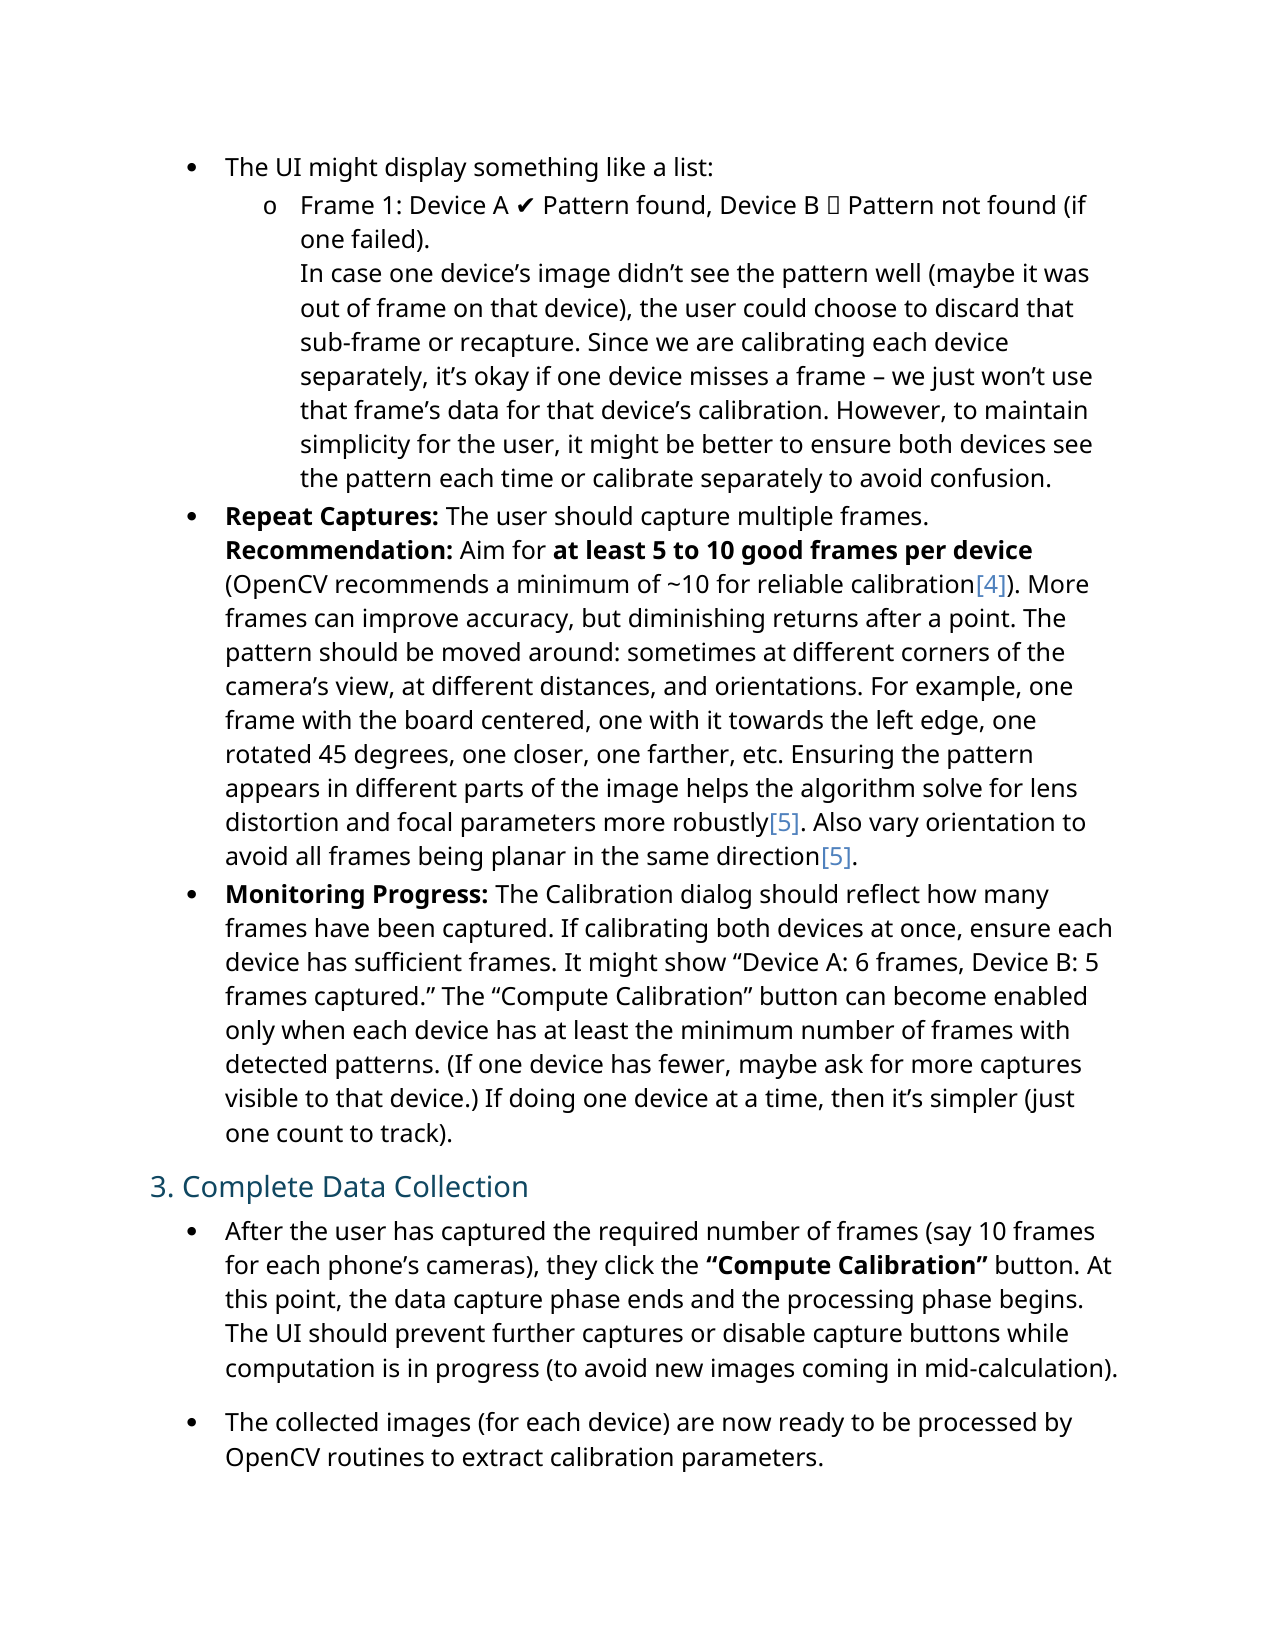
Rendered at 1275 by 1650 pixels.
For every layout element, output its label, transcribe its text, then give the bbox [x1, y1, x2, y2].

list The collected images (for each device) are now ready to be processed by OpenCV routines to extract calibration parameters. [187, 1405, 1125, 1473]
list The UI might display something like a list: [187, 150, 1125, 184]
list After the user has captured the required number of frames (say 10 frames for each phone’s cameras), they click the “Compute Calibration” button. At this point, the data capture phase ends and the processing phase begins. The UI should prevent further captures or disable capture buttons while computation is in progress (to avoid new images coming in mid-calculation). [187, 1214, 1125, 1384]
list Repeat Captures: The user should capture multiple frames. Recommendation: Aim for at least 5 to 10 good frames per device (OpenCV recommends a minimum of ~10 for reliable calibration[4]). More frames can improve accuracy, but diminishing returns after a point. The pattern should be moved around: sometimes at different corners of the camera’s view, at different distances, and orientations. For example, one frame with the board centered, one with it towards the left edge, one rotated 45 degrees, one closer, one farther, etc. Ensuring the pattern appears in different parts of the image helps the algorithm solve for lens distortion and focal parameters more robustly[5]. Also vary orientation to avoid all frames being planar in the same direction[5]. [187, 498, 1125, 873]
subtitle 3. Complete Data Collection [150, 1166, 1125, 1206]
list Monitoring Progress: The Calibration dialog should reflect how many frames have been captured. If calibrating both devices at once, ensure each device has sufficient frames. It might show “Device A: 6 frames, Device B: 5 frames captured.” The “Compute Calibration” button can become enabled only when each device has at least the minimum number of frames with detected patterns. (If one device has fewer, maybe ask for more captures visible to that device.) If doing one device at a time, then it’s simpler (just one count to track). [187, 877, 1125, 1149]
list Frame 1: Device A ✔️ Pattern found, Device B ❌ Pattern not found (if one failed). In case one device’s image didn’t see the pattern well (maybe it was out of frame on that device), the user could choose to discard that sub-frame or recapture. Since we are calibrating each device separately, it’s okay if one device misses a frame – we just won’t use that frame’s data for that device’s calibration. However, to maintain simplicity for the user, it might be better to ensure both devices see the pattern each time or calibrate separately to avoid confusion. [262, 188, 1125, 494]
